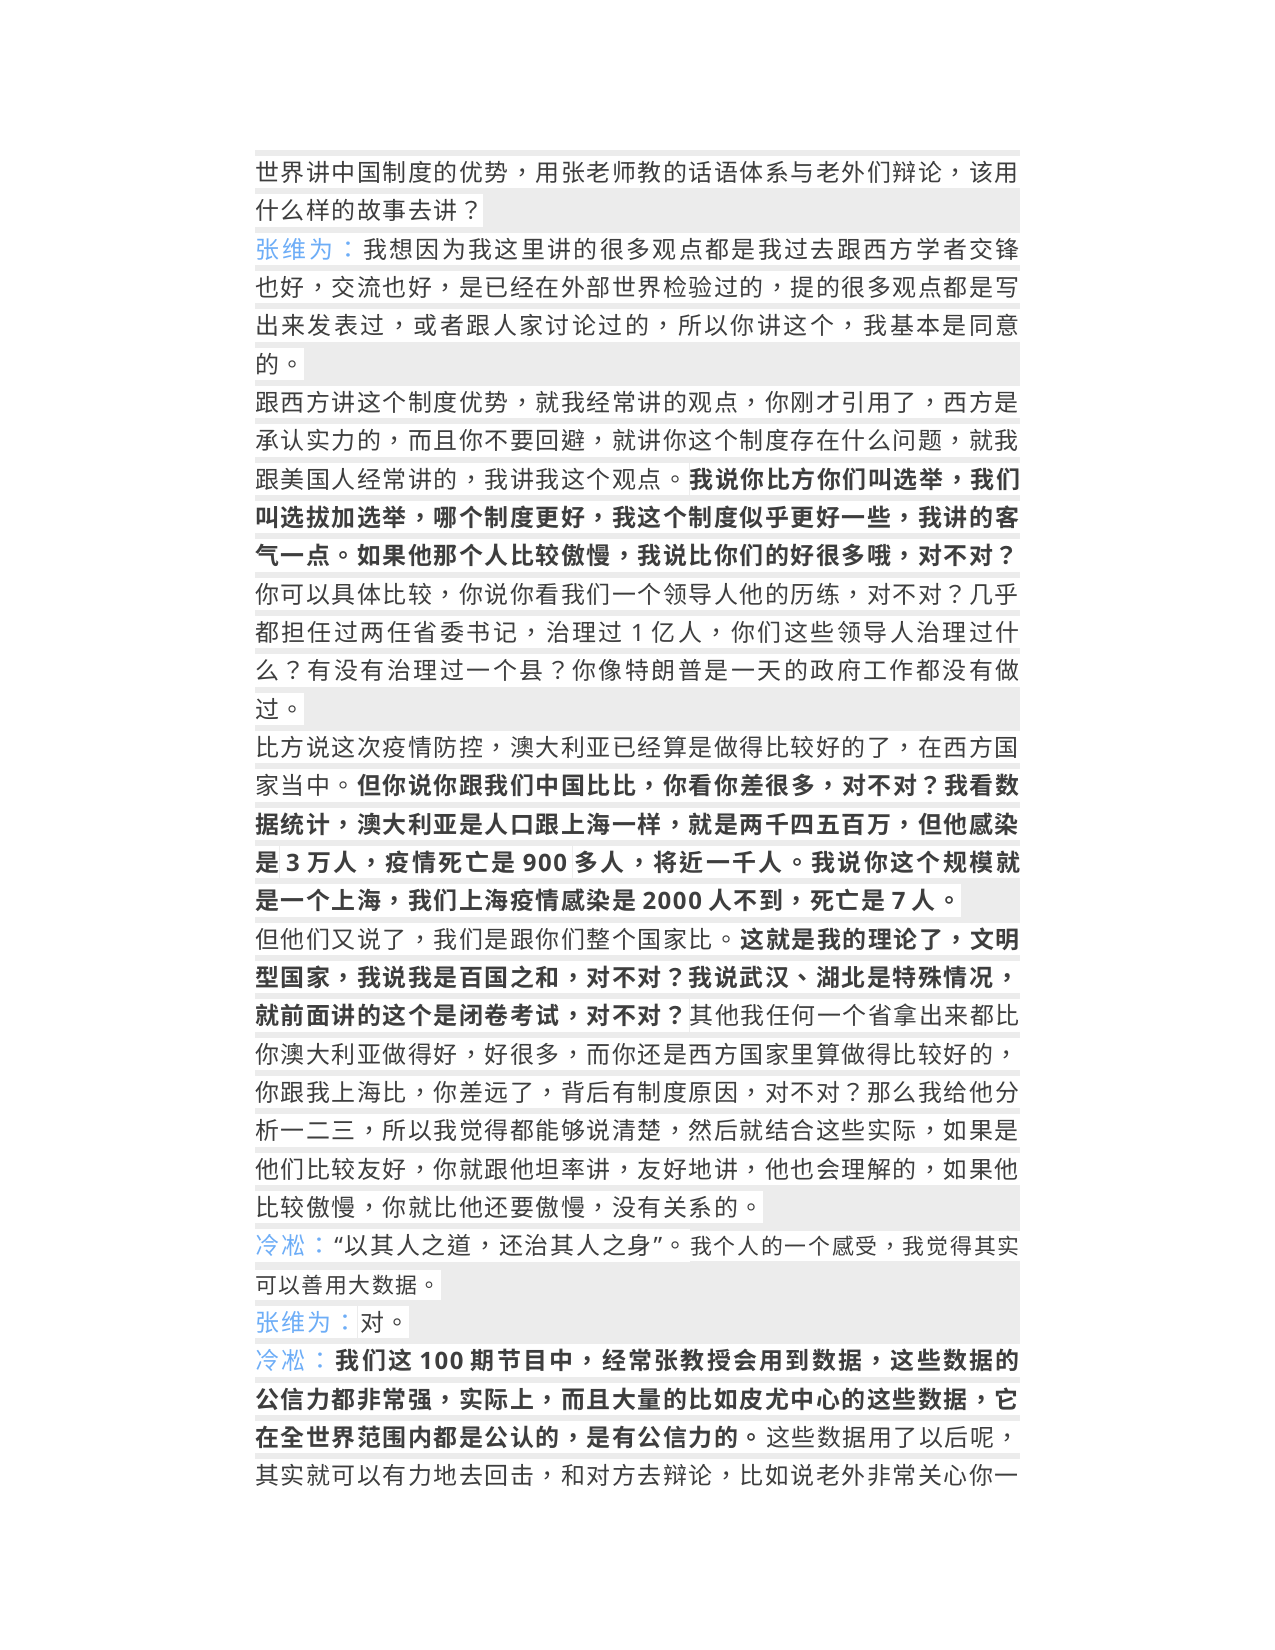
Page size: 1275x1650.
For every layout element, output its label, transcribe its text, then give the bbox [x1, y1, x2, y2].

text 跟西方讲这个制度优势，就我经常讲的观点，你刚才引用了，西方是承认实力的，而且你不要回避，就讲你这个制度存在什么问题，就我跟美国人经常讲的，我讲我这个观点。我说你比方你们叫选举，我们叫选拔加选举，哪个制度更好，我这个制度似乎更好一些，我讲的客气一点。如果他那个人比较傲慢，我说比你们的好很多哦，对不对？你可以具体比较，你说你看我们一个领导人他的历练，对不对？几乎都担任过两任省委书记，治理过1亿人，你们这些领导人治理过什么？有没有治理过一个县？你像特朗普是一天的政府工作都没有做过。 [255, 687, 1020, 725]
text 但他们又说了，我们是跟你们整个国家比。这就是我的理论了，文明型国家，我说我是百国之和，对不对？我说武汉、湖北是特殊情况，就前面讲的这个是闭卷考试，对不对？其他我任何一个省拿出来都比你澳大利亚做得好，好很多，而你还是西方国家里算做得比较好的，你跟我上海比，你差远了，背后有制度原因，对不对？那么我给他分析一二三，所以我觉得都能够说清楚，然后就结合这些实际，如果是他们比较友好，你就跟他坦率讲，友好地讲，他也会理解的，如果他比较傲慢，你就比他还要傲慢，没有关系的。 [255, 1185, 1020, 1223]
text 张维为：对。 [255, 1300, 1020, 1338]
text 比方说这次疫情防控，澳大利亚已经算是做得比较好的了，在西方国家当中。但你说你跟我们中国比比，你看你差很多，对不对？我看数据统计，澳大利亚是人口跟上海一样，就是两千四五百万，但他感染是3万人，疫情死亡是900多人，将近一千人。我说你这个规模就是一个上海，我们上海疫情感染是2000人不到，死亡是7人。 [255, 840, 1020, 917]
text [255, 188, 1020, 227]
text 冷凇：“以其人之道，还治其人之身”。我个人的一个感受，我觉得其实可以善用大数据。 [255, 1261, 1020, 1300]
text 但他们又说了，我们是跟你们整个国家比。这就是我的理论了，文明型国家，我说我是百国之和，对不对？我说武汉、湖北是特殊情况，就前面讲的这个是闭卷考试，对不对？其他我任何一个省拿出来都比你澳大利亚做得好，好很多，而你还是西方国家里算做得比较好的，你跟我上海比，你差远了，背后有制度原因，对不对？那么我给他分析一二三，所以我觉得都能够说清楚，然后就结合这些实际，如果是他们比较友好，你就跟他坦率讲，友好地讲，他也会理解的，如果他比较傲慢，你就比他还要傲慢，没有关系的。 [255, 993, 1020, 1038]
text 跟西方讲这个制度优势，就我经常讲的观点，你刚才引用了，西方是承认实力的，而且你不要回避，就讲你这个制度存在什么问题，就我跟美国人经常讲的，我讲我这个观点。我说你比方你们叫选举，我们叫选拔加选举，哪个制度更好，我这个制度似乎更好一些，我讲的客气一点。如果他那个人比较傲慢，我说比你们的好很多哦，对不对？你可以具体比较，你说你看我们一个领导人他的历练，对不对？几乎都担任过两任省委书记，治理过1亿人，你们这些领导人治理过什么？有没有治理过一个县？你像特朗普是一天的政府工作都没有做过。 [255, 457, 1020, 501]
text 张维为：我想因为我这里讲的很多观点都是我过去跟西方学者交锋也好，交流也好，是已经在外部世界检验过的，提的很多观点都是写出来发表过，或者跟人家讨论过的，所以你讲这个，我基本是同意的。 [255, 342, 1020, 380]
